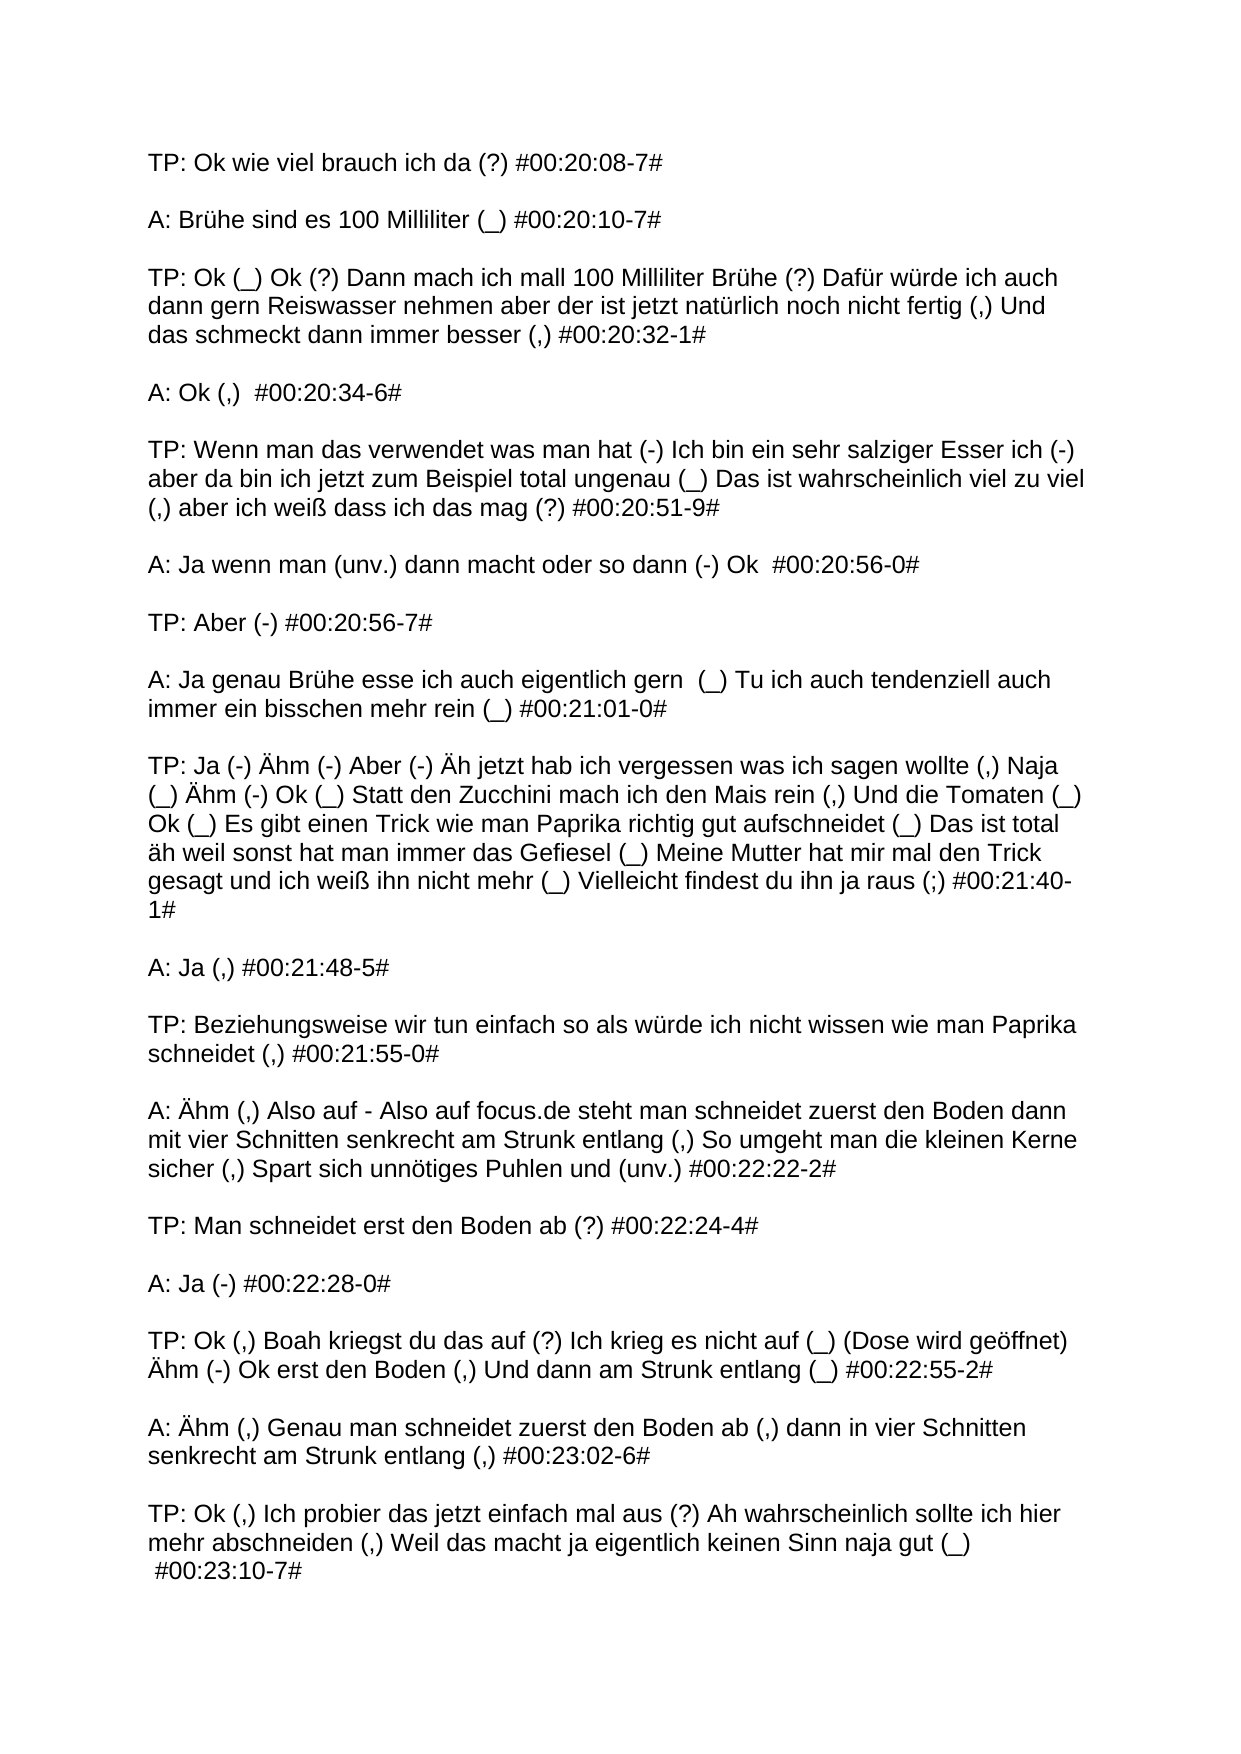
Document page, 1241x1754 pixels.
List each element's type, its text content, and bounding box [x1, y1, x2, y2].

text A: Brühe sind es 100 Milliliter (_) #00:20:10-7# [148, 205, 1093, 234]
text A: Ähm (,) Genau man schneidet zuerst den Boden ab (,) dann in vier Schnitten senkrecht am Strunk entlang (,) #00:23:02-6# [148, 1413, 1093, 1470]
text A: Ja wenn man (unv.) dann macht oder so dann (-) Ok #00:20:56-0# [148, 550, 1093, 579]
text TP: Ja (-) Ähm (-) Aber (-) Äh jetzt hab ich vergessen was ich sagen wollte (,) Naja (_) Ähm (-) Ok (_) Statt den Zucchini mach ich den Mais rein (,) Und die Tomaten (_) Ok (_) Es gibt einen Trick wie man Paprika richtig gut aufschneidet (_) Das ist total äh weil sonst hat man immer das Gefiesel (_) Meine Mutter hat mir mal den Trick gesagt und ich weiß ihn nicht mehr (_) Vielleicht findest du ihn ja raus (;) #00:21:40-1# [148, 751, 1093, 924]
text TP: Wenn man das verwendet was man hat (-) Ich bin ein sehr salziger Esser ich (-) aber da bin ich jetzt zum Beispiel total ungenau (_) Das ist wahrscheinlich viel zu viel (,) aber ich weiß dass ich das mag (?) #00:20:51-9# [148, 435, 1093, 521]
text A: Ähm (,) Also auf - Also auf focus.de steht man schneidet zuerst den Boden dann mit vier Schnitten senkrecht am Strunk entlang (,) So umgeht man die kleinen Kerne sicher (,) Spart sich unnötiges Puhlen und (unv.) #00:22:22-2# [148, 1096, 1093, 1183]
text TP: Ok (_) Ok (?) Dann mach ich mall 100 Milliliter Brühe (?) Dafür würde ich auch dann gern Reiswasser nehmen aber der ist jetzt natürlich noch nicht fertig (,) Und das schmeckt dann immer besser (,) #00:20:32-1# [148, 263, 1093, 349]
text TP: Man schneidet erst den Boden ab (?) #00:22:24-4# [148, 1211, 1093, 1240]
text TP: Ok (,) Boah kriegst du das auf (?) Ich krieg es nicht auf (_) (Dose wird geöffnet) Ähm (-) Ok erst den Boden (,) Und dann am Strunk entlang (_) #00:22:55-2# [148, 1326, 1093, 1384]
text A: Ja genau Brühe esse ich auch eigentlich gern (_) Tu ich auch tendenziell auch immer ein bisschen mehr rein (_) #00:21:01-0# [148, 665, 1093, 723]
text A: Ja (-) #00:22:28-0# [148, 1269, 1093, 1298]
text TP: Ok wie viel brauch ich da (?) #00:20:08-7# [148, 148, 1093, 176]
text A: Ok (,) #00:20:34-6# [148, 378, 1093, 406]
text A: Ja (,) #00:21:48-5# [148, 953, 1093, 981]
text TP: Beziehungsweise wir tun einfach so als würde ich nicht wissen wie man Paprika schneidet (,) #00:21:55-0# [148, 1010, 1093, 1068]
text TP: Ok (,) Ich probier das jetzt einfach mal aus (?) Ah wahrscheinlich sollte ich hier mehr abschneiden (,) Weil das macht ja eigentlich keinen Sinn naja gut (_) #00:23:10-7# [148, 1499, 1093, 1585]
text TP: Aber (-) #00:20:56-7# [148, 608, 1093, 636]
